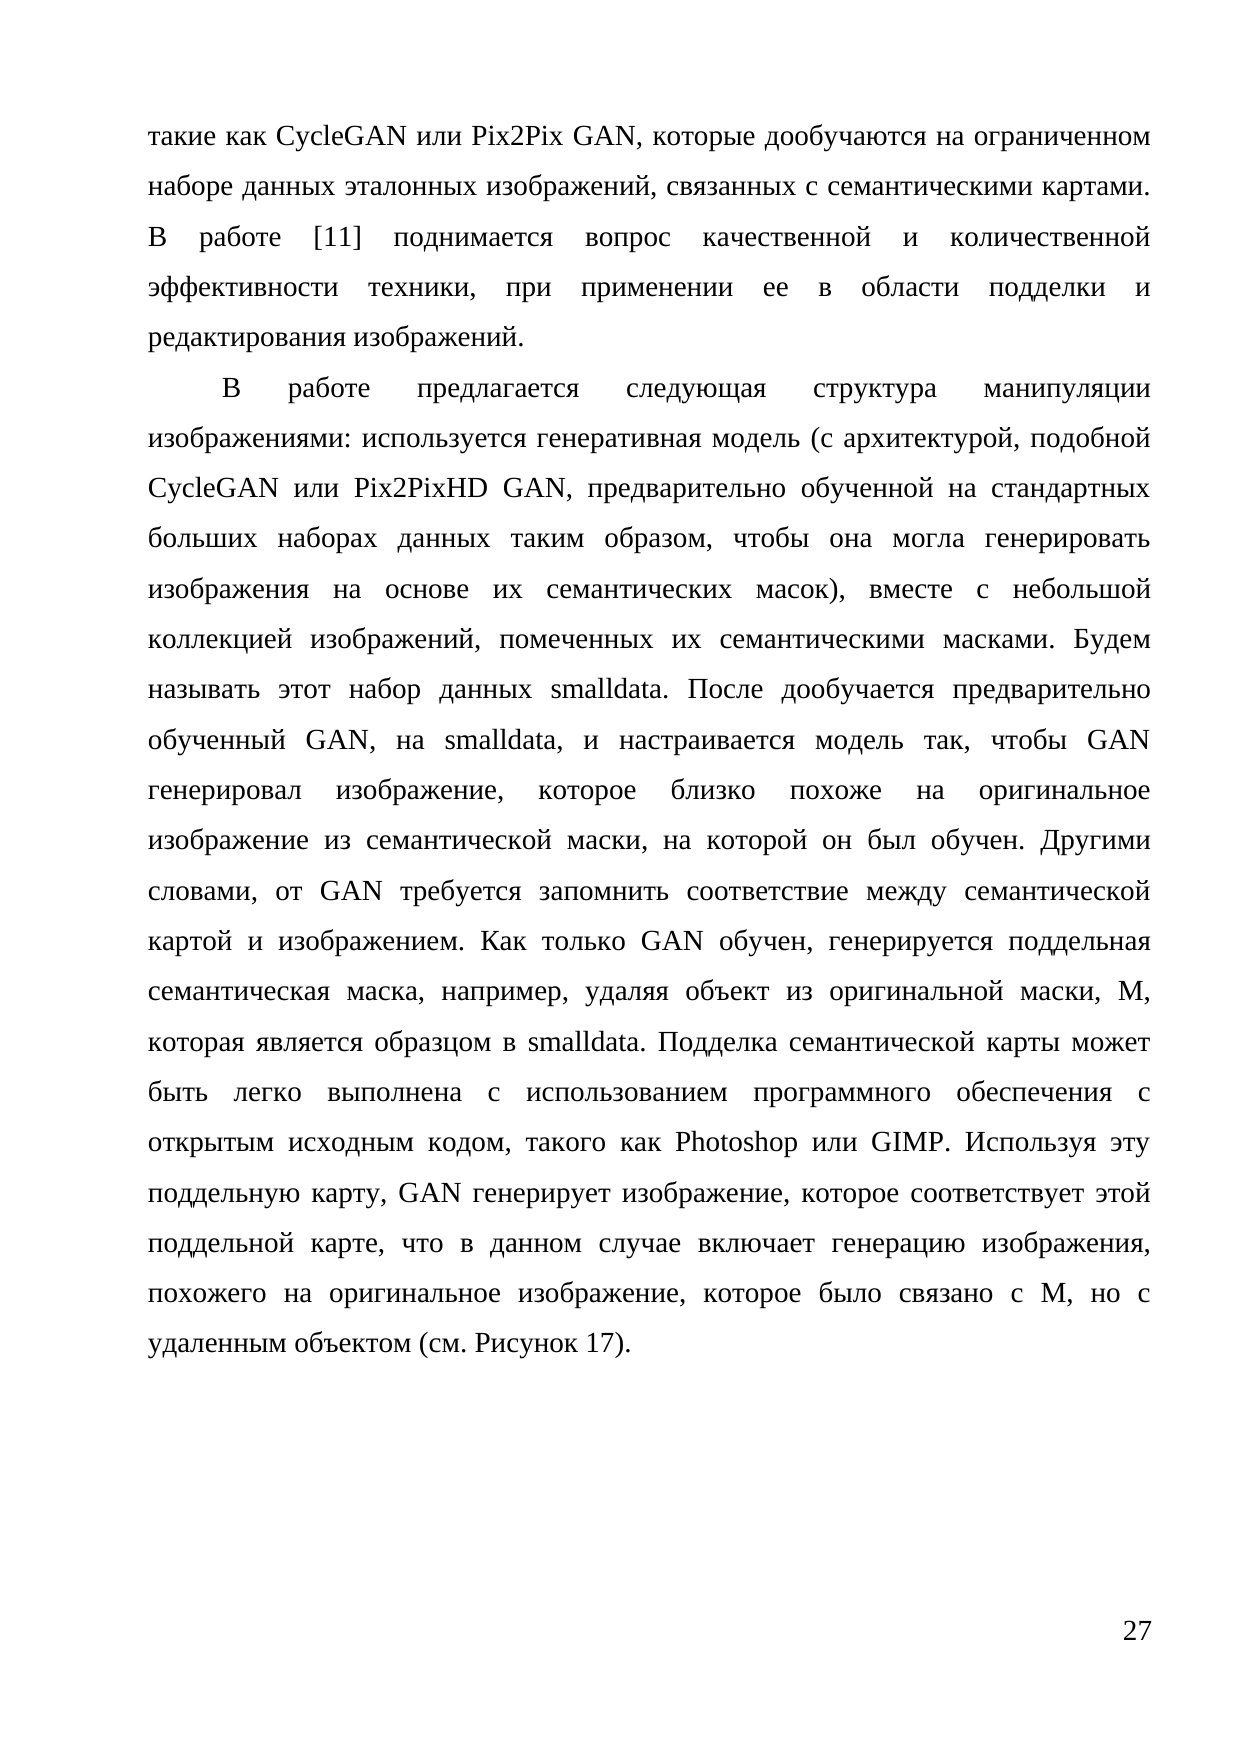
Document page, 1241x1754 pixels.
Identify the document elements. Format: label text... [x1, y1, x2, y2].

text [148, 118, 1152, 353]
text В работе предлагается следующая структура манипуляции изображениями: используется генеративная модель (с архитектурой, подобной CycleGAN или Pix2PixHD GAN, предварительно обученной на стандартных больших наборах данных таким образом, чтобы она могла генерировать изображения на основе их семантических масок), вместе с небольшой коллекцией изображений, помеченных их семантическими масками. Будем называть этот набор данных smalldata. После дообучается предварительно обученный GAN, на smalldata, и настраивается модель так, чтобы GAN генерировал изображение, которое близко похоже на оригинальное изображение из семантической маски, на которой он был обучен. Другими словами, от GAN требуется запомнить соответствие между семантической картой и изображением. Как только GAN обучен, генерируется поддельная семантическая маска, например, удаляя объект из оригинальной маски, M, которая является образцом в smalldata. Подделка семантической карты может быть легко выполнена с использованием программного обеспечения с открытым исходным кодом, такого как Photoshop или GIMP. Используя эту поддельную карту, GAN генерирует изображение, которое соответствует этой поддельной карте, что в данном случае включает генерацию изображения, похожего на оригинальное изображение, которое было связано с M, но с удаленным объектом (см. Рисунок 17). [148, 370, 1152, 1359]
